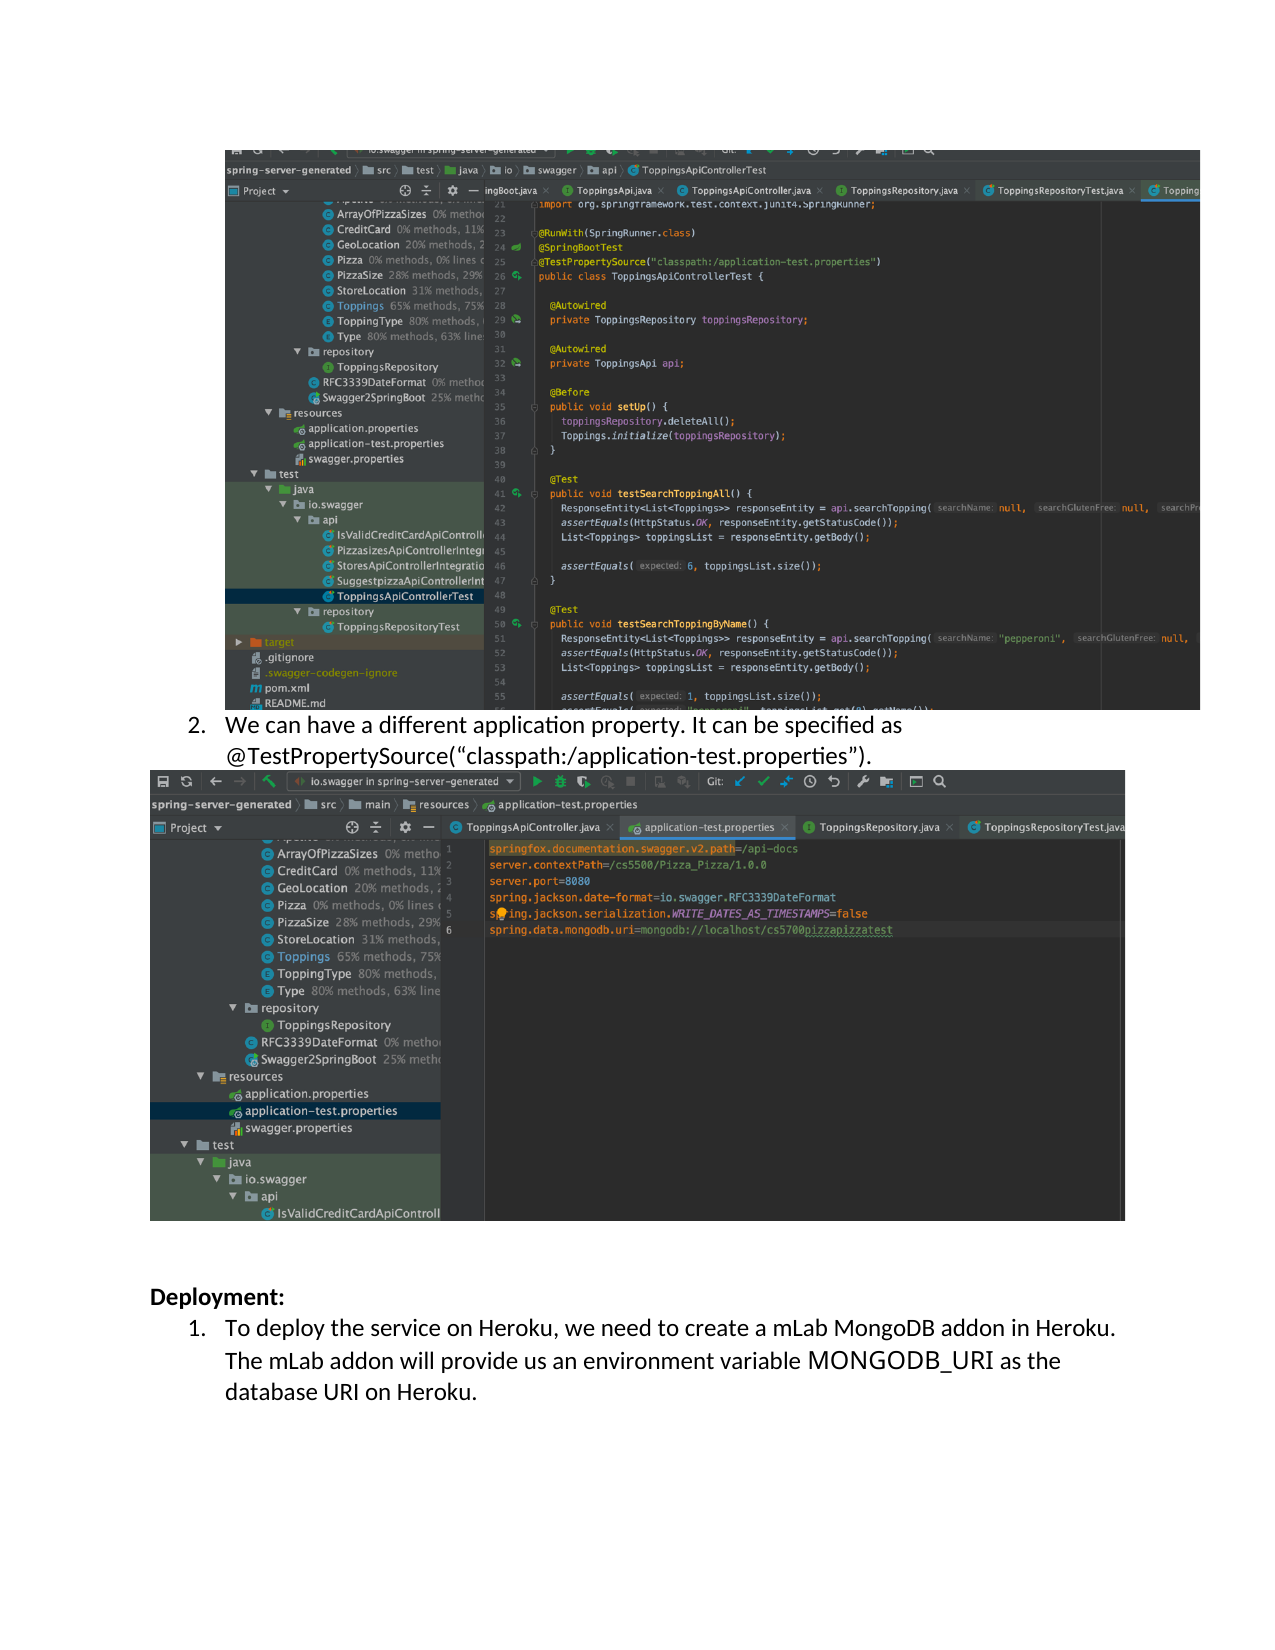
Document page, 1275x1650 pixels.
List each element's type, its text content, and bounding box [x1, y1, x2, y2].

list We can have a different application property. It can be specified as @TestPropertySource(“classpath:/application-test.properties”). [187, 709, 1125, 770]
picture [225, 150, 1200, 710]
picture [150, 770, 1125, 1221]
text Deployment: [150, 1281, 1125, 1312]
list To deploy the service on Heroku, we need to create a mLab MongoDB addon in Heroku. The mLab addon will provide us an environment variable MONGODB_URI as the database URI on Heroku. [187, 1312, 1125, 1407]
